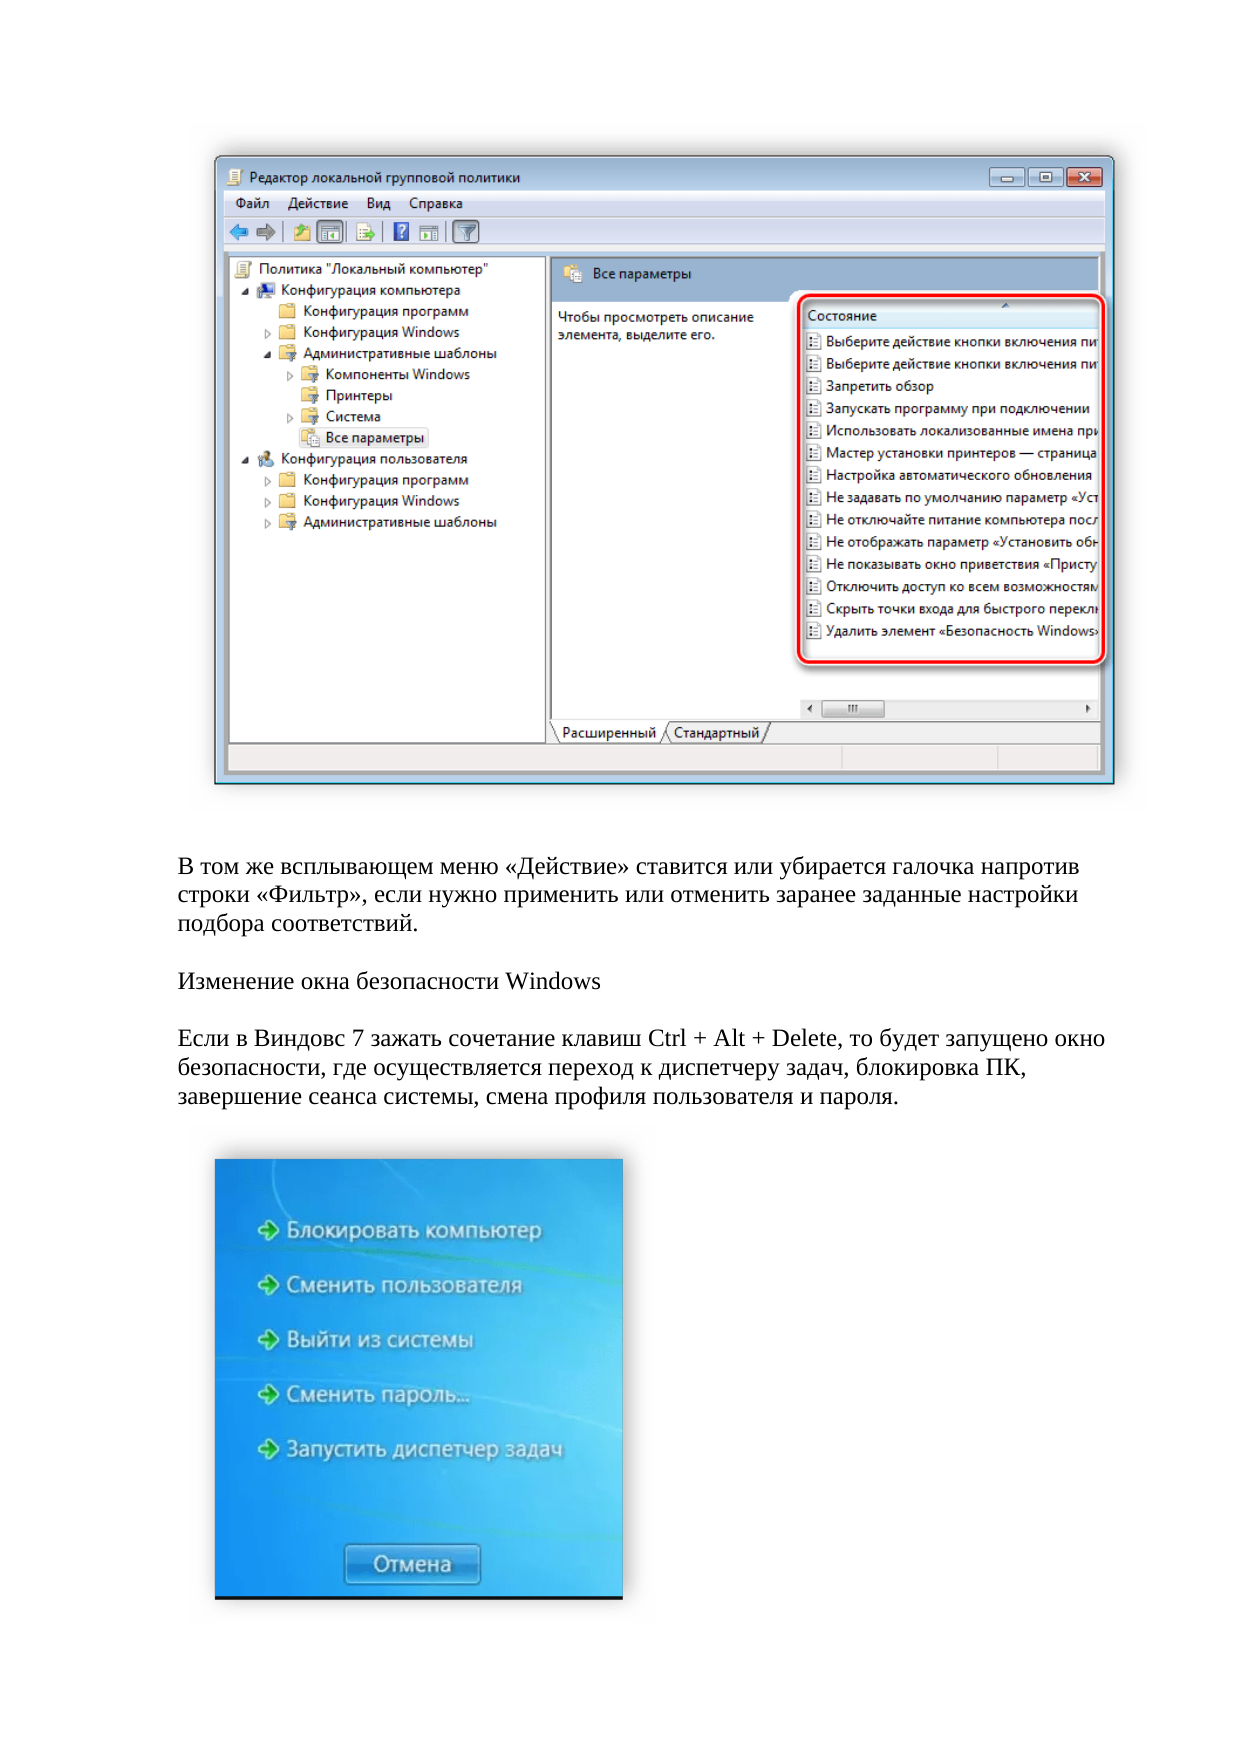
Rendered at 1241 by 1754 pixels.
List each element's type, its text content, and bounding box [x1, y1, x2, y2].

picture [177, 1121, 661, 1638]
picture [177, 118, 1152, 822]
text Изменение окна безопасности Windows [177, 966, 1152, 994]
text В том же всплывающем меню «Действие» ставится или убирается галочка напротив строки «Фильтр», если нужно применить или отменить заранее заданные настройки подбора соответствий. [177, 851, 1152, 937]
text Если в Виндовс 7 зажать сочетание клавиш Ctrl + Alt + Delete, то будет запущено окно безопасности, где осуществляется переход к диспетчеру задач, блокировка ПК, завершение сеанса системы, смена профиля пользователя и пароля. [177, 1023, 1152, 1109]
